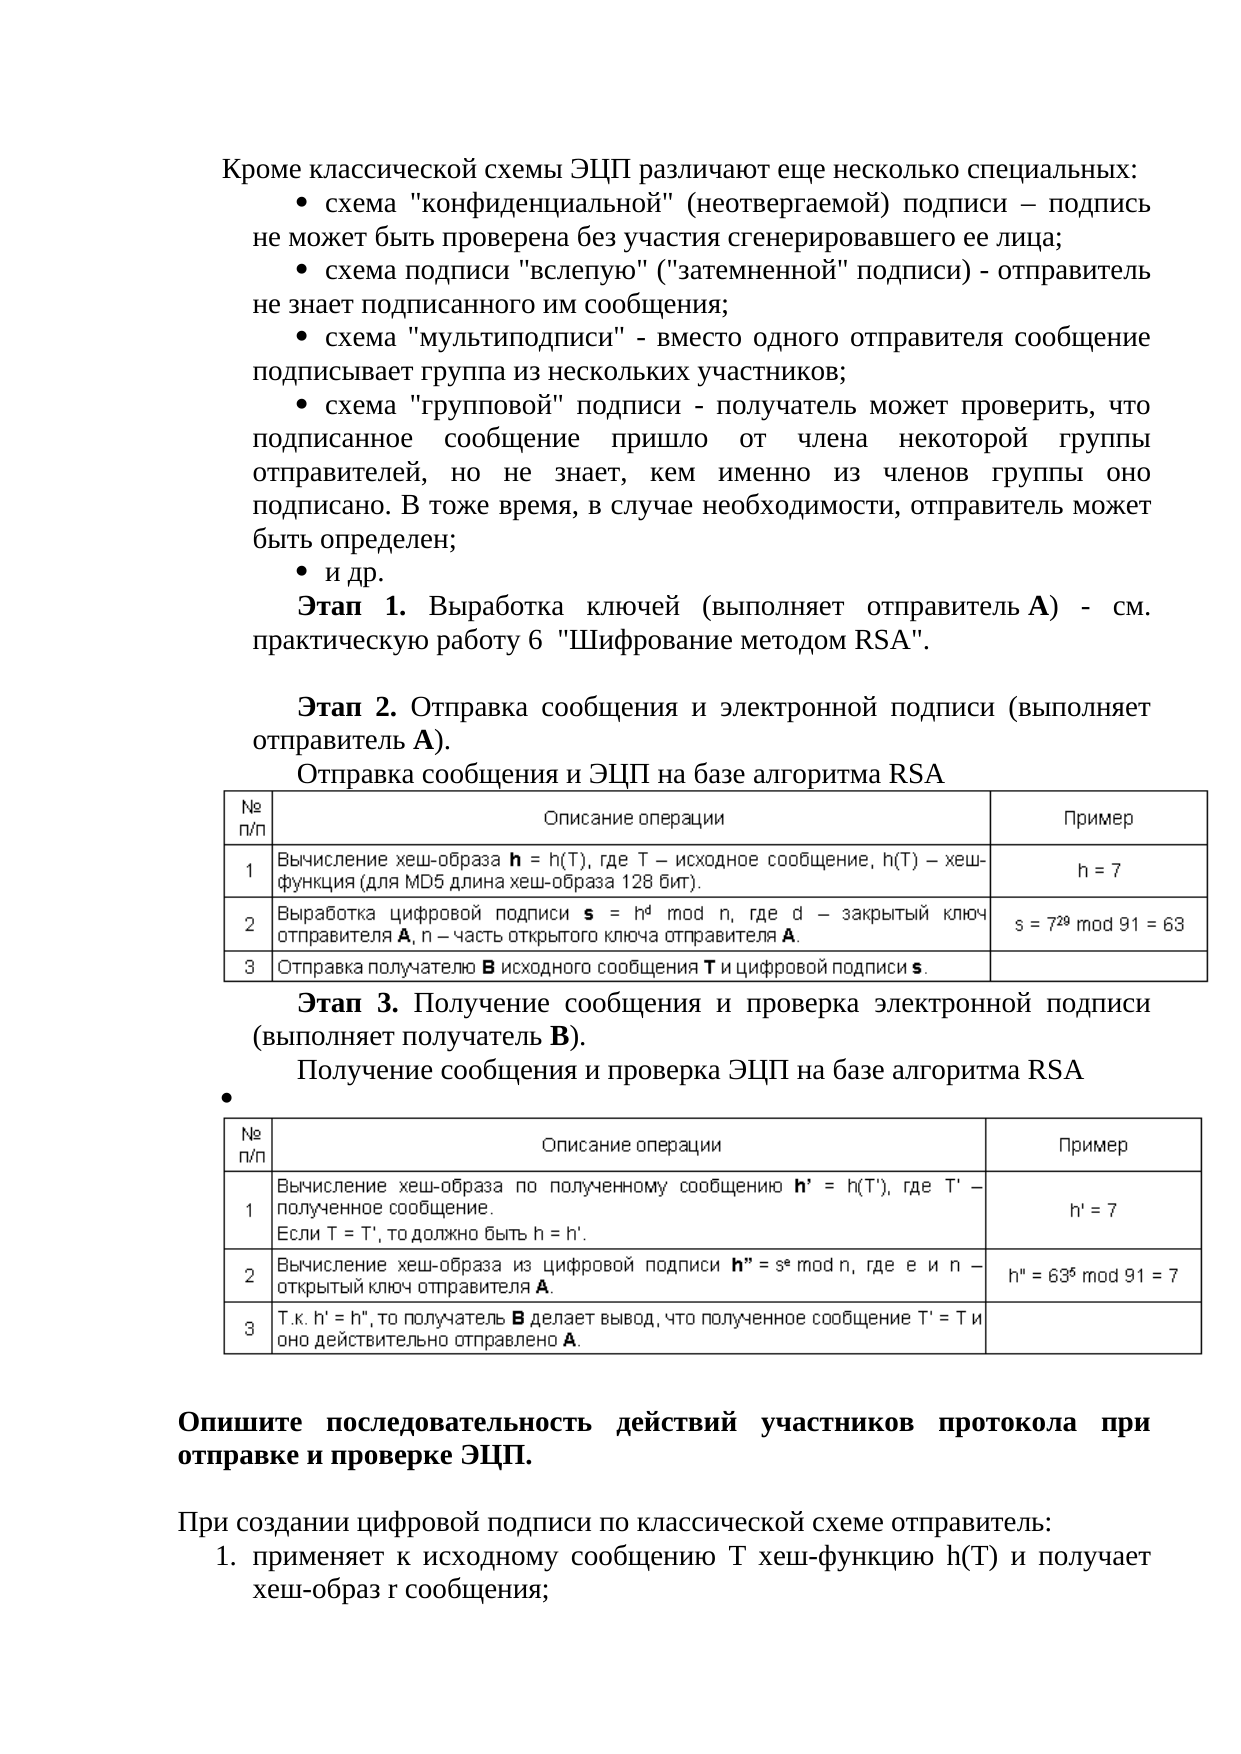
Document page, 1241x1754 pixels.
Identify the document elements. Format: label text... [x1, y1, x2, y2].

text Этап 2. Отправка сообщения и электронной подписи (выполняет отправитель А). [252, 689, 1152, 756]
text Этап 3. Получение сообщения и проверка электронной подписи (выполняет получатель B). [252, 985, 1152, 1052]
list схема "мультиподписи" - вместо одного отправителя сообщение подписывает группа из нескольких участников; [252, 319, 1152, 387]
list и др. [252, 554, 1152, 588]
text Опишите последовательность действий участников протокола при отправке и проверке ЭЦП. [177, 1404, 1152, 1471]
list применяет к исходному сообщению T хеш-функцию h(T) и получает хеш-образ r сообщения; [215, 1538, 1152, 1605]
text Кроме классической схемы ЭЦП различают еще несколько специальных: [177, 152, 1152, 185]
list схема "конфиденциальной" (неотвергаемой) подписи – подпись не может быть проверена без участия сгенерировавшего ее лица; [252, 185, 1152, 252]
text Этап 1. Выработка ключей (выполняет отправитель А) - см. практическую работу 6 "Шифрование методом RSA". [252, 588, 1152, 655]
text Получение сообщения и проверка ЭЦП на базе алгоритма RSA [252, 1052, 1152, 1085]
picture [221, 1115, 1205, 1356]
text Отправка сообщения и ЭЦП на базе алгоритма RSA [252, 756, 1152, 789]
picture [221, 789, 1211, 985]
list схема "групповой" подписи - получатель может проверить, что подписанное сообщение пришло от члена некоторой группы отправителей, но не знает, кем именно из членов группы оно подписано. В тоже время, в случае необходимости, отправитель может быть определен; [252, 387, 1152, 554]
text При создании цифровой подписи по классической схеме отправитель: [177, 1504, 1152, 1538]
list схема подписи "вслепую" ("затемненной" подписи) - отправитель не знает подписанного им сообщения; [252, 252, 1152, 319]
